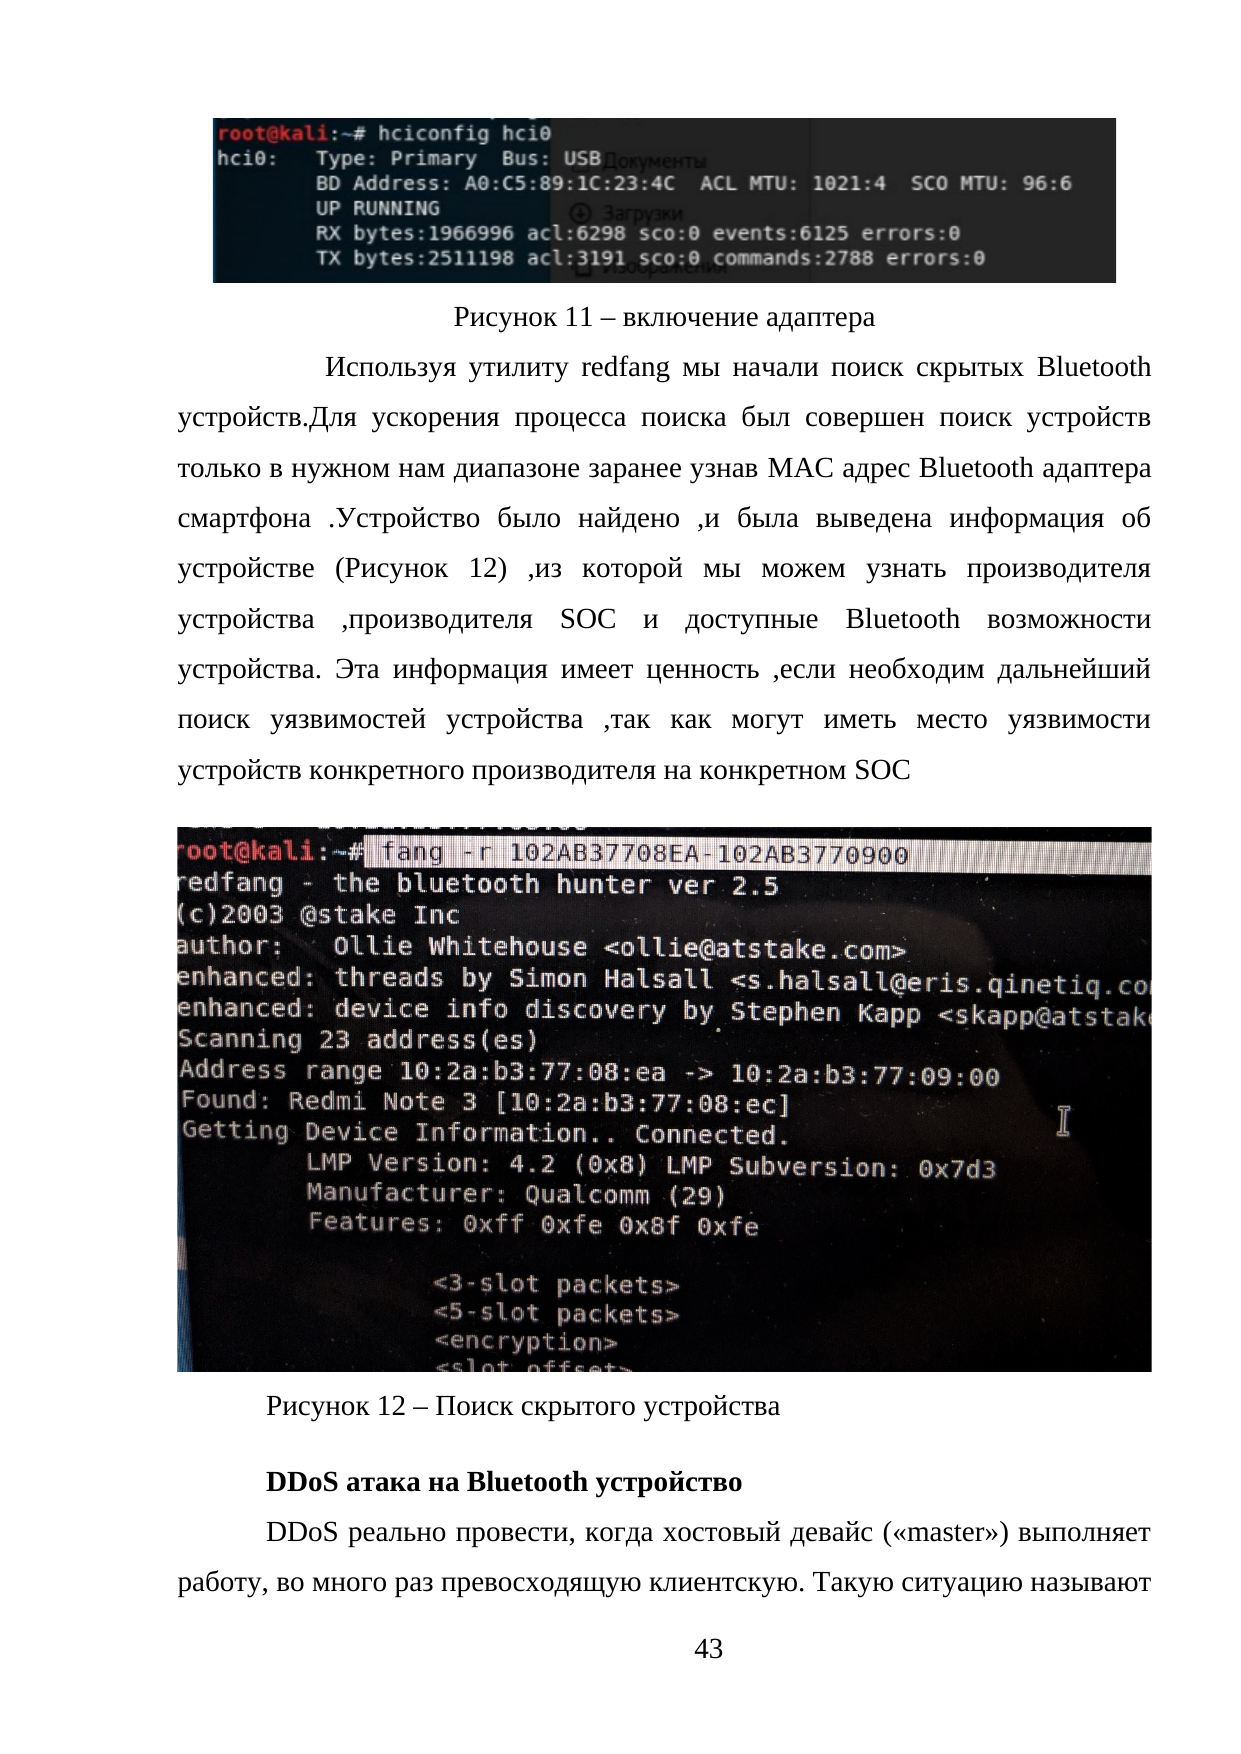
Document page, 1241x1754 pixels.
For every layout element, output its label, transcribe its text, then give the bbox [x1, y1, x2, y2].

text Рисунок 12 – Поиск скрытого устройства [177, 1388, 1152, 1422]
text Рисунок 11 – включение адаптера [177, 299, 1152, 332]
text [177, 1514, 1152, 1564]
picture [212, 118, 1117, 283]
picture [177, 827, 1152, 1372]
subtitle DDoS атака на Bluetooth устройство [177, 1464, 1152, 1497]
text Используя утилиту redfang мы начали поиск скрытых Bluetooth устройств.Для ускорения процесса поиска был совершен поиск устройств только в нужном нам диапазоне заранее узнав MAC адрес Bluetooth адаптера смартфона .Устройство было найдено ,и была выведена информация об устройстве (Рисунок 12) ,из которой мы можем узнать производителя устройства ,производителя SOC и доступные Bluetooth возможности устройства. Эта информация имеет ценность ,если необходим дальнейший поиск уязвимостей устройства ,так как могут иметь место уязвимости устройств конкретного производителя на конкретном SOC [177, 349, 1152, 785]
